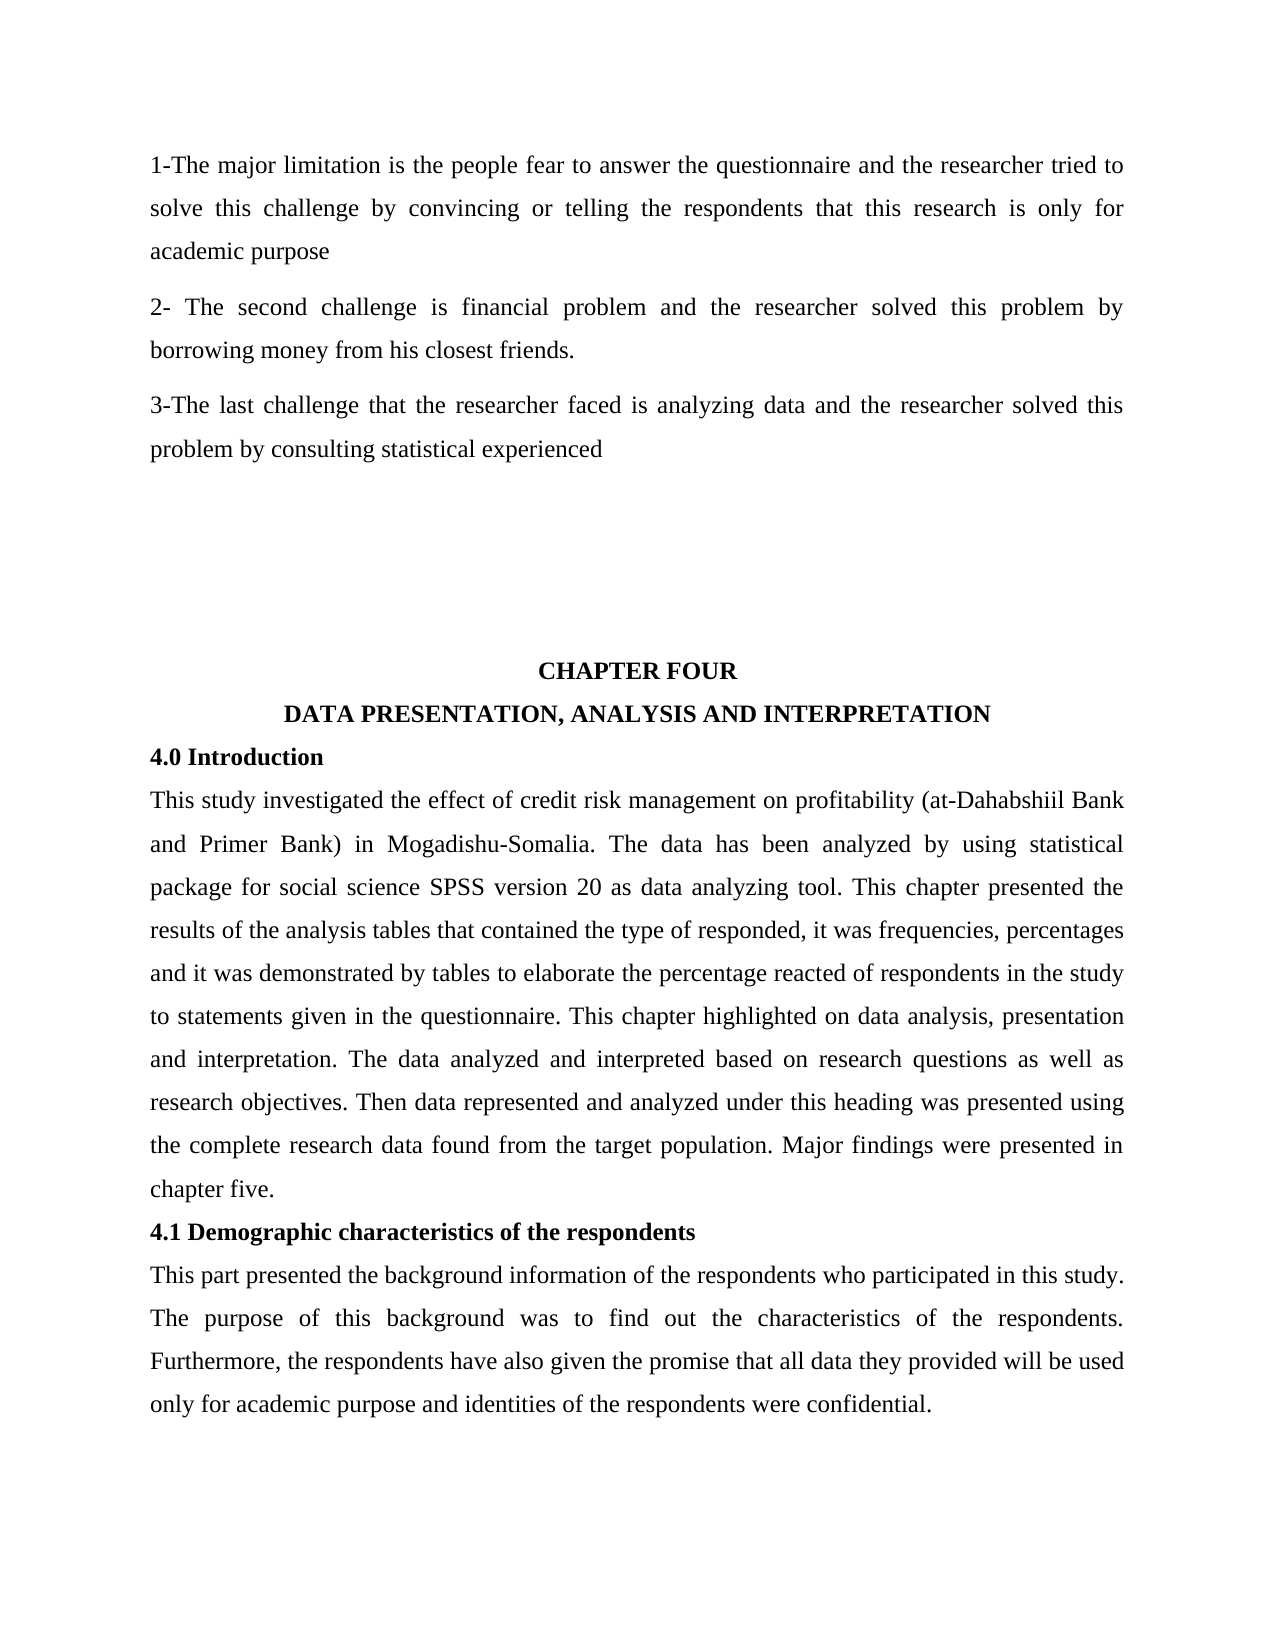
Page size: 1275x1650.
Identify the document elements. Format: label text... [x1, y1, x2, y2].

text 4.0 Introduction [150, 742, 1125, 771]
text 4.1 Demographic characteristics of the respondents [150, 1217, 1125, 1246]
text DATA PRESENTATION, ANALYSIS AND INTERPRETATION [150, 699, 1125, 728]
text CHAPTER FOUR [150, 656, 1125, 685]
text 3-The last challenge that the researcher faced is analyzing data and the researcher solved this problem by consulting statistical experienced [150, 391, 1125, 462]
text This part presented the background information of the respondents who participated in this study. The purpose of this background was to find out the characteristics of the respondents. Furthermore, the respondents have also given the promise that all data they provided will be used only for academic purpose and identities of the respondents were confidential. [150, 1260, 1125, 1418]
text This study investigated the effect of credit risk management on profitability (at-Dahabshiil Bank and Primer Bank) in Mogadishu-Somalia. The data has been analyzed by using statistical package for social science SPSS version 20 as data analyzing tool. This chapter presented the results of the analysis tables that contained the type of responded, it was frequencies, percentages and it was demonstrated by tables to elaborate the percentage reacted of respondents in the study to statements given in the questionnaire. This chapter highlighted on data analysis, presentation and interpretation. The data analyzed and interpreted based on research questions as well as research objectives. Then data represented and analyzed under this heading was presented using the complete research data found from the target population. Major findings were presented in chapter five. [150, 786, 1125, 1202]
text 1-The major limitation is the people fear to answer the questionnaire and the researcher tried to solve this challenge by convincing or telling the respondents that this research is only for academic purpose [150, 150, 1125, 265]
text 2- The second challenge is financial problem and the researcher solved this problem by borrowing money from his closest friends. [150, 292, 1125, 364]
